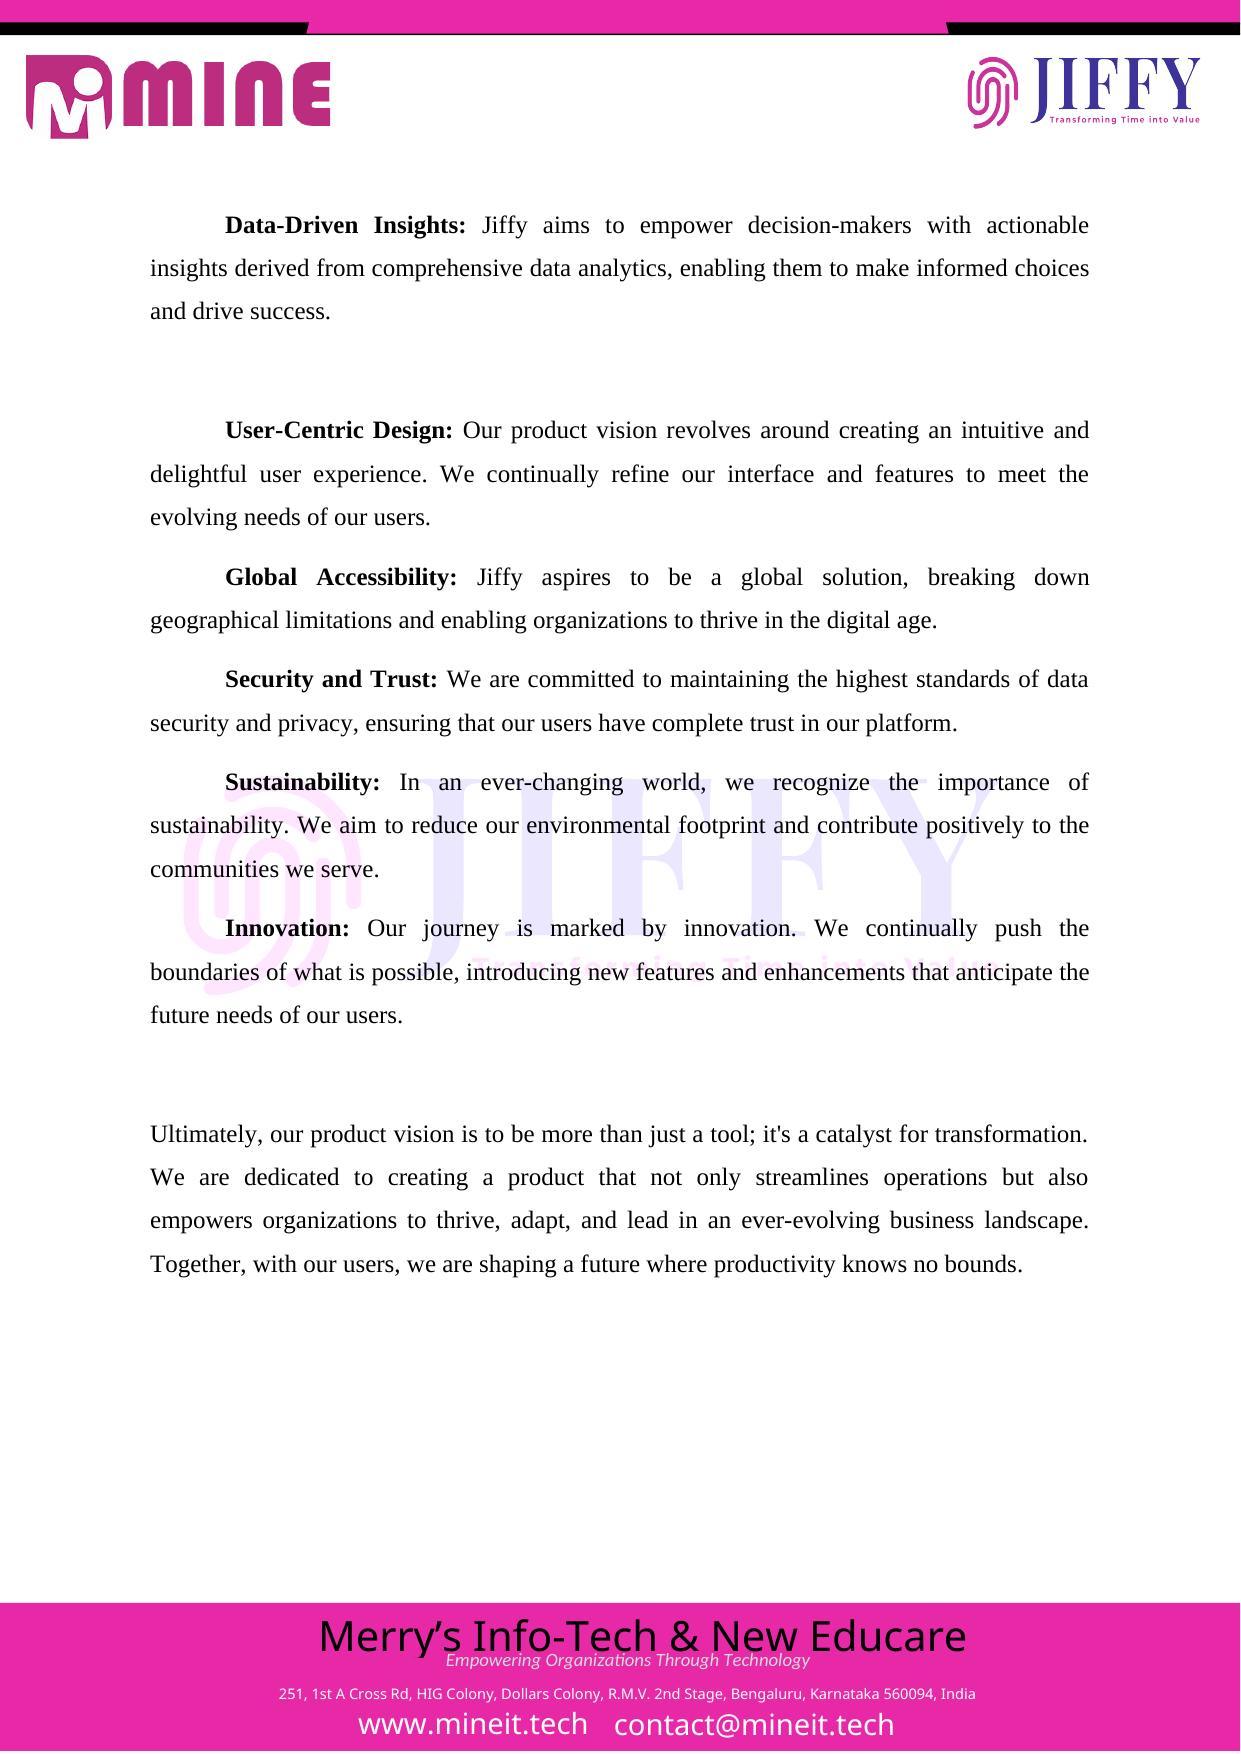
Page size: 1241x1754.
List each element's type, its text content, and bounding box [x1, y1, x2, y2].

text Innovation: Our journey is marked by innovation. We continually push the boundaries of what is possible, introducing new features and enhancements that anticipate the future needs of our users. [150, 913, 1090, 1028]
text Ultimately, our product vision is to be more than just a tool; it's a catalyst for transformation. We are dedicated to creating a product that not only streamlines operations but also empowers organizations to thrive, adapt, and lead in an ever-evolving business landscape. Together, with our users, we are shaping a future where productivity knows no bounds. [150, 1119, 1090, 1277]
text Data-Driven Insights: Jiffy aims to empower decision-makers with actionable insights derived from comprehensive data analytics, enabling them to make informed choices and drive success. [150, 210, 1090, 325]
text Security and Trust: We are committed to maintaining the highest standards of data security and privacy, ensuring that our users have complete trust in our platform. [150, 664, 1090, 736]
picture [16, 54, 340, 139]
text User-Centric Design: Our product vision revolves around creating an intuitive and delightful user experience. We continually refine our interface and features to meet the evolving needs of our users. [150, 416, 1090, 531]
picture [958, 47, 1226, 133]
text Sustainability: In an ever-changing world, we recognize the importance of sustainability. We aim to reduce our environmental footprint and contribute positively to the communities we serve. [150, 767, 1090, 882]
text Global Accessibility: Jiffy aspires to be a global solution, breaking down geographical limitations and enabling organizations to thrive in the digital age. [150, 562, 1090, 633]
